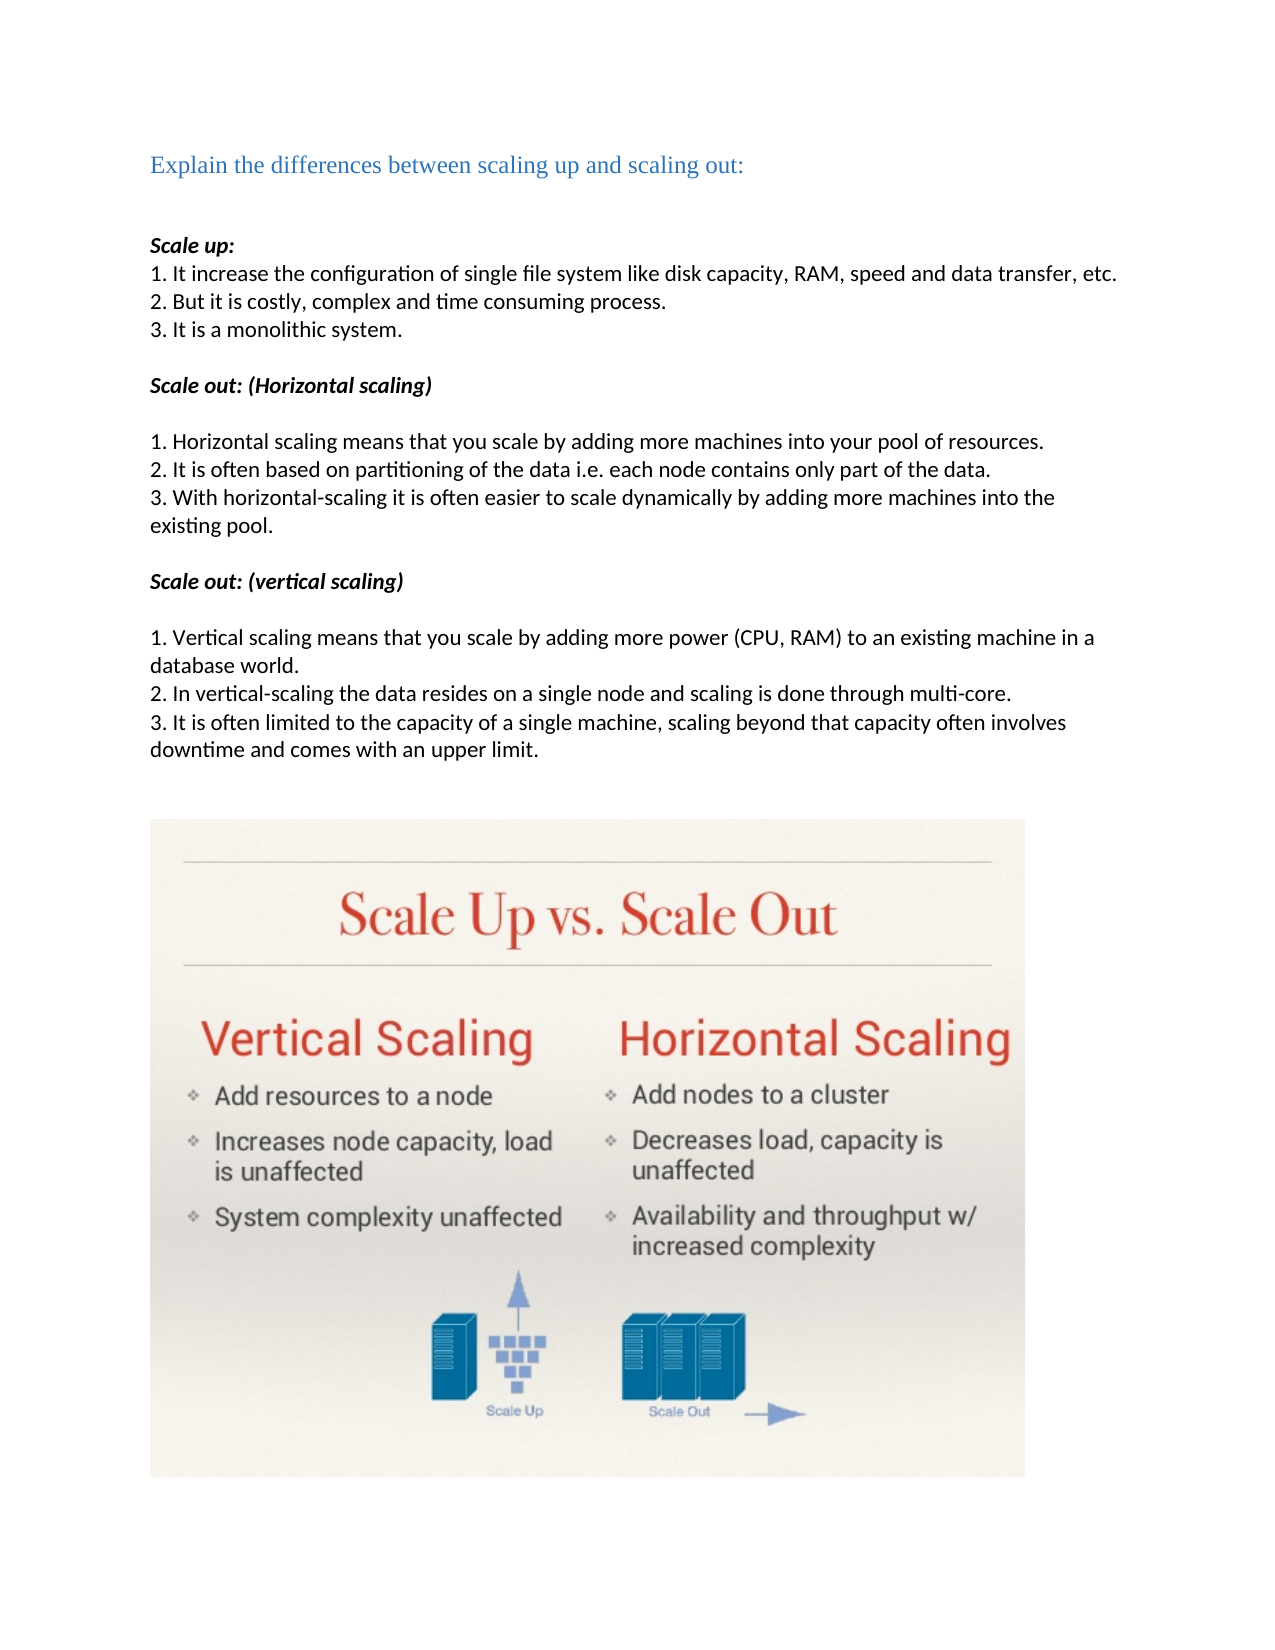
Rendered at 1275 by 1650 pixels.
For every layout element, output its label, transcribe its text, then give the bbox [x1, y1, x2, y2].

text 1. Vertical scaling means that you scale by adding more power (CPU, RAM) to an existing machine in a database world. [150, 623, 1125, 679]
text 2. It is often based on partitioning of the data i.e. each node contains only part of the data. [150, 455, 1125, 483]
text 3. It is a monolithic system. [150, 315, 1125, 343]
text 3. With horizontal-scaling it is often easier to scale dynamically by adding more machines into the existing pool. [150, 483, 1125, 567]
text 1. It increase the configuration of single file system like disk capacity, RAM, speed and data transfer, etc. [150, 259, 1125, 287]
text Scale out: (Horizontal scaling) [150, 371, 1125, 427]
picture [150, 819, 1026, 1478]
text 1. Horizontal scaling means that you scale by adding more machines into your pool of resources. [150, 427, 1125, 455]
text 2. In vertical-scaling the data resides on a single node and scaling is done through multi-core. [150, 679, 1125, 708]
text Scale out: (vertical scaling) [150, 567, 1125, 623]
text 2. But it is costly, complex and time consuming process. [150, 287, 1125, 315]
text Scale up: [150, 231, 1125, 259]
text 3. It is often limited to the capacity of a single machine, scaling beyond that capacity often involves downtime and comes with an upper limit. [150, 708, 1125, 764]
subtitle Explain the differences between scaling up and scaling out: [150, 150, 1125, 228]
